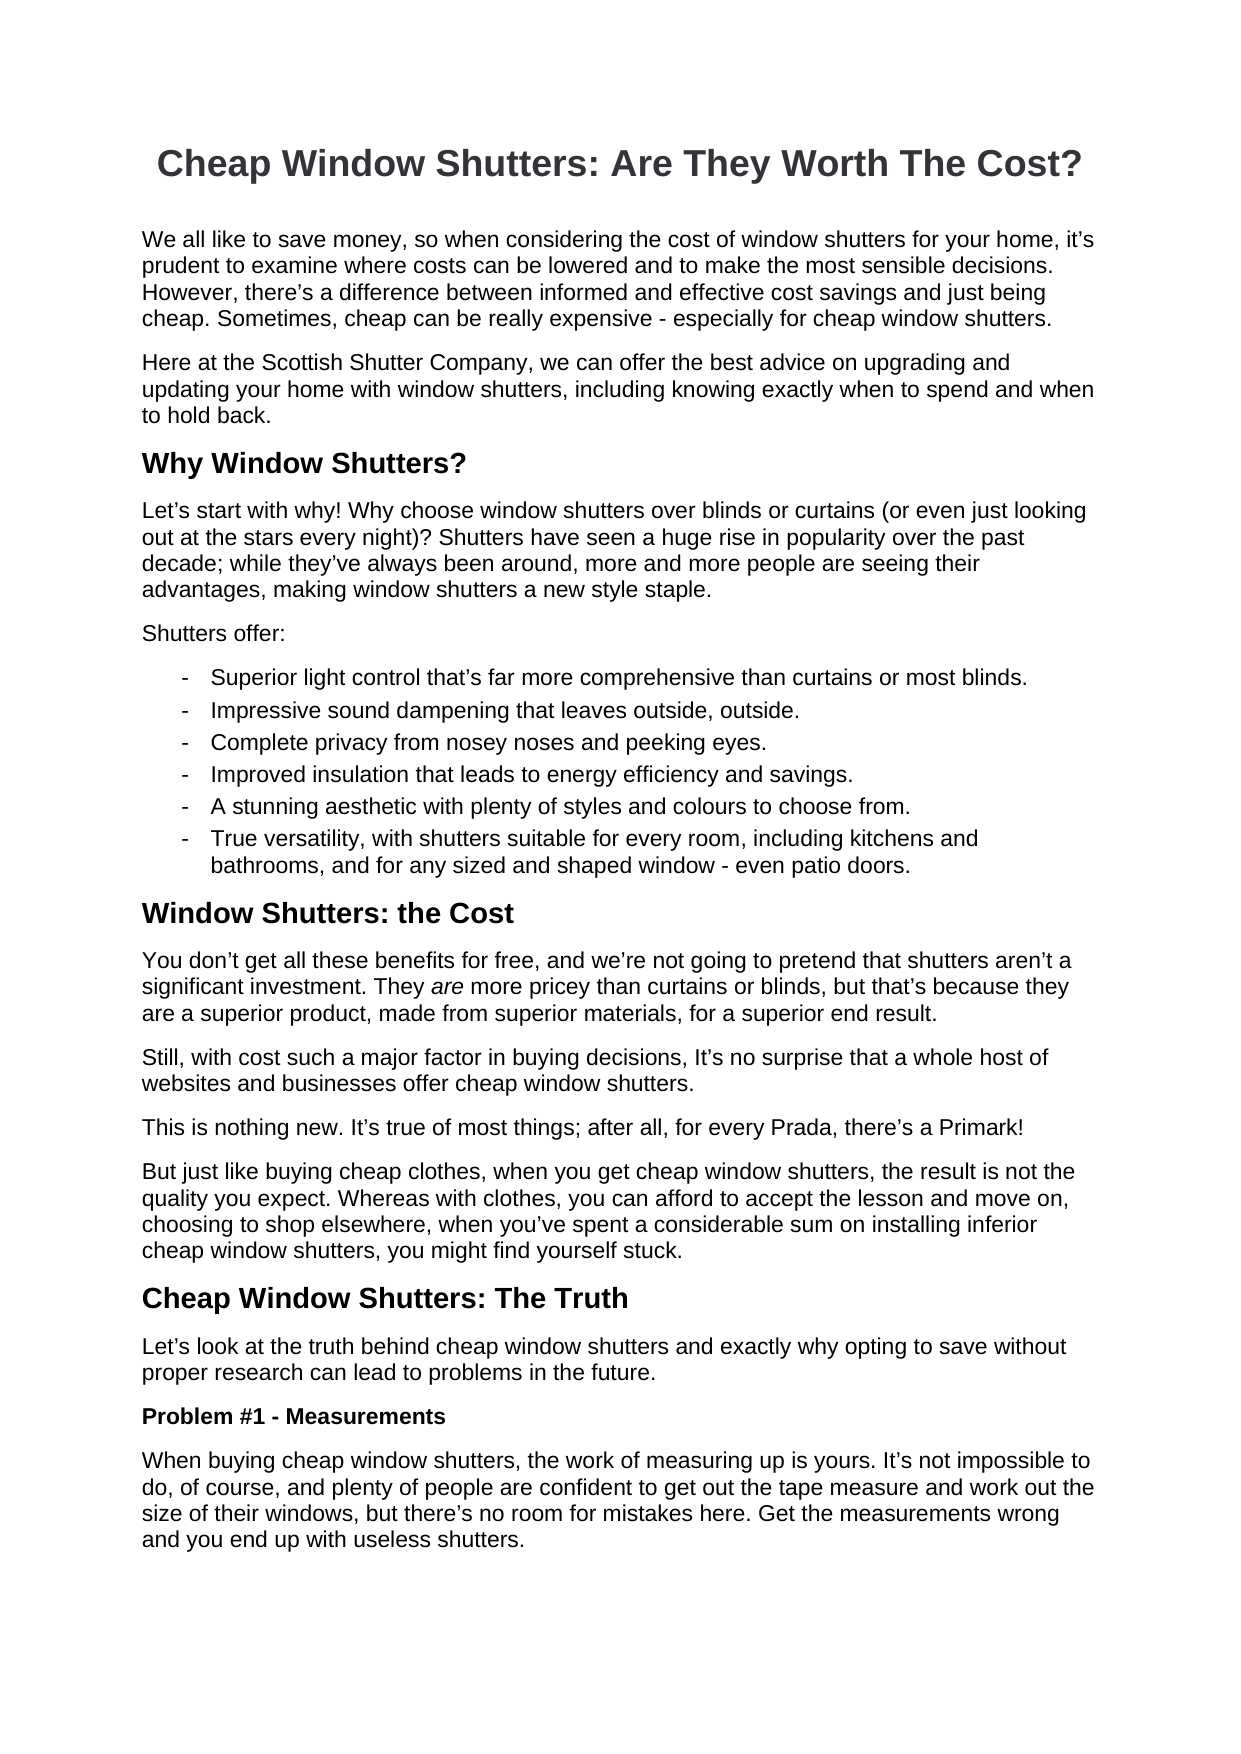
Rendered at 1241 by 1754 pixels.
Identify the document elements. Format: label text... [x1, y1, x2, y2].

list Impressive sound dampening that leaves outside, outside. [181, 697, 1098, 723]
list Improved insulation that leads to energy efficiency and savings. [181, 761, 1098, 787]
text You don’t get all these benefits for free, and we’re not going to pretend that shutters aren’t a significant investment. They are more pricey than curtains or blinds, but that’s because they are a superior product, made from superior materials, for a superior end result. [142, 947, 1098, 1026]
subtitle Cheap Window Shutters: The Truth [142, 1281, 1098, 1315]
text Let’s look at the truth behind cheap window shutters and exactly why opting to save without proper research can lead to problems in the future. [142, 1333, 1098, 1385]
list True versatility, with shutters suitable for every room, including kitchens and bathrooms, and for any sized and shaped window - even patio doors. [181, 825, 1098, 878]
text Still, with cost such a major factor in buying decisions, It’s no surprise that a whole host of websites and businesses offer cheap window shutters. [142, 1044, 1098, 1096]
text Problem #1 - Measurements [142, 1403, 1098, 1429]
subtitle Window Shutters: the Cost [142, 896, 1098, 929]
list Superior light control that’s far more comprehensive than curtains or most blinds. [181, 664, 1098, 691]
text But just like buying cheap clothes, when you get cheap window shutters, the result is not the quality you expect. Whereas with clothes, you can afford to accept the lesson and move on, choosing to shop elsewhere, when you’ve spent a considerable sum on installing inferior cheap window shutters, you might find yourself stuck. [142, 1158, 1098, 1264]
text We all like to save money, so when considering the cost of window shutters for your home, it’s prudent to examine where costs can be lowered and to make the most sensible decisions. However, there’s a difference between informed and effective cost savings and just being cheap. Sometimes, cheap can be really expensive - especially for cheap window shutters. [142, 226, 1098, 331]
text Shutters offer: [142, 620, 1098, 647]
text Here at the Scottish Shutter Company, we can offer the best advice on upgrading and updating your home with window shutters, including knowing exactly when to spend and when to hold back. [142, 349, 1098, 428]
text When buying cheap window shutters, the work of measuring up is yours. It’s not impossible to do, of course, and plenty of people are confident to get out the tape measure and work out the size of their windows, but there’s no room for mistakes here. Get the measurements wrong and you end up with useless shutters. [142, 1447, 1098, 1552]
subtitle Cheap Window Shutters: Are They Worth The Cost? [142, 142, 1098, 185]
list A stunning aesthetic with plenty of styles and colours to choose from. [181, 793, 1098, 819]
subtitle Why Window Shutters? [142, 446, 1098, 479]
text This is nothing new. It’s true of most things; after all, for every Prada, there’s a Primark! [142, 1114, 1098, 1141]
list Complete privacy from nosey noses and peeking eyes. [181, 729, 1098, 755]
text Let’s start with why! Why choose window shutters over blinds or curtains (or even just looking out at the stars every night)? Shutters have seen a huge rise in popularity over the past decade; while they’ve always been around, more and more people are seeing their advantages, making window shutters a new style staple. [142, 497, 1098, 603]
